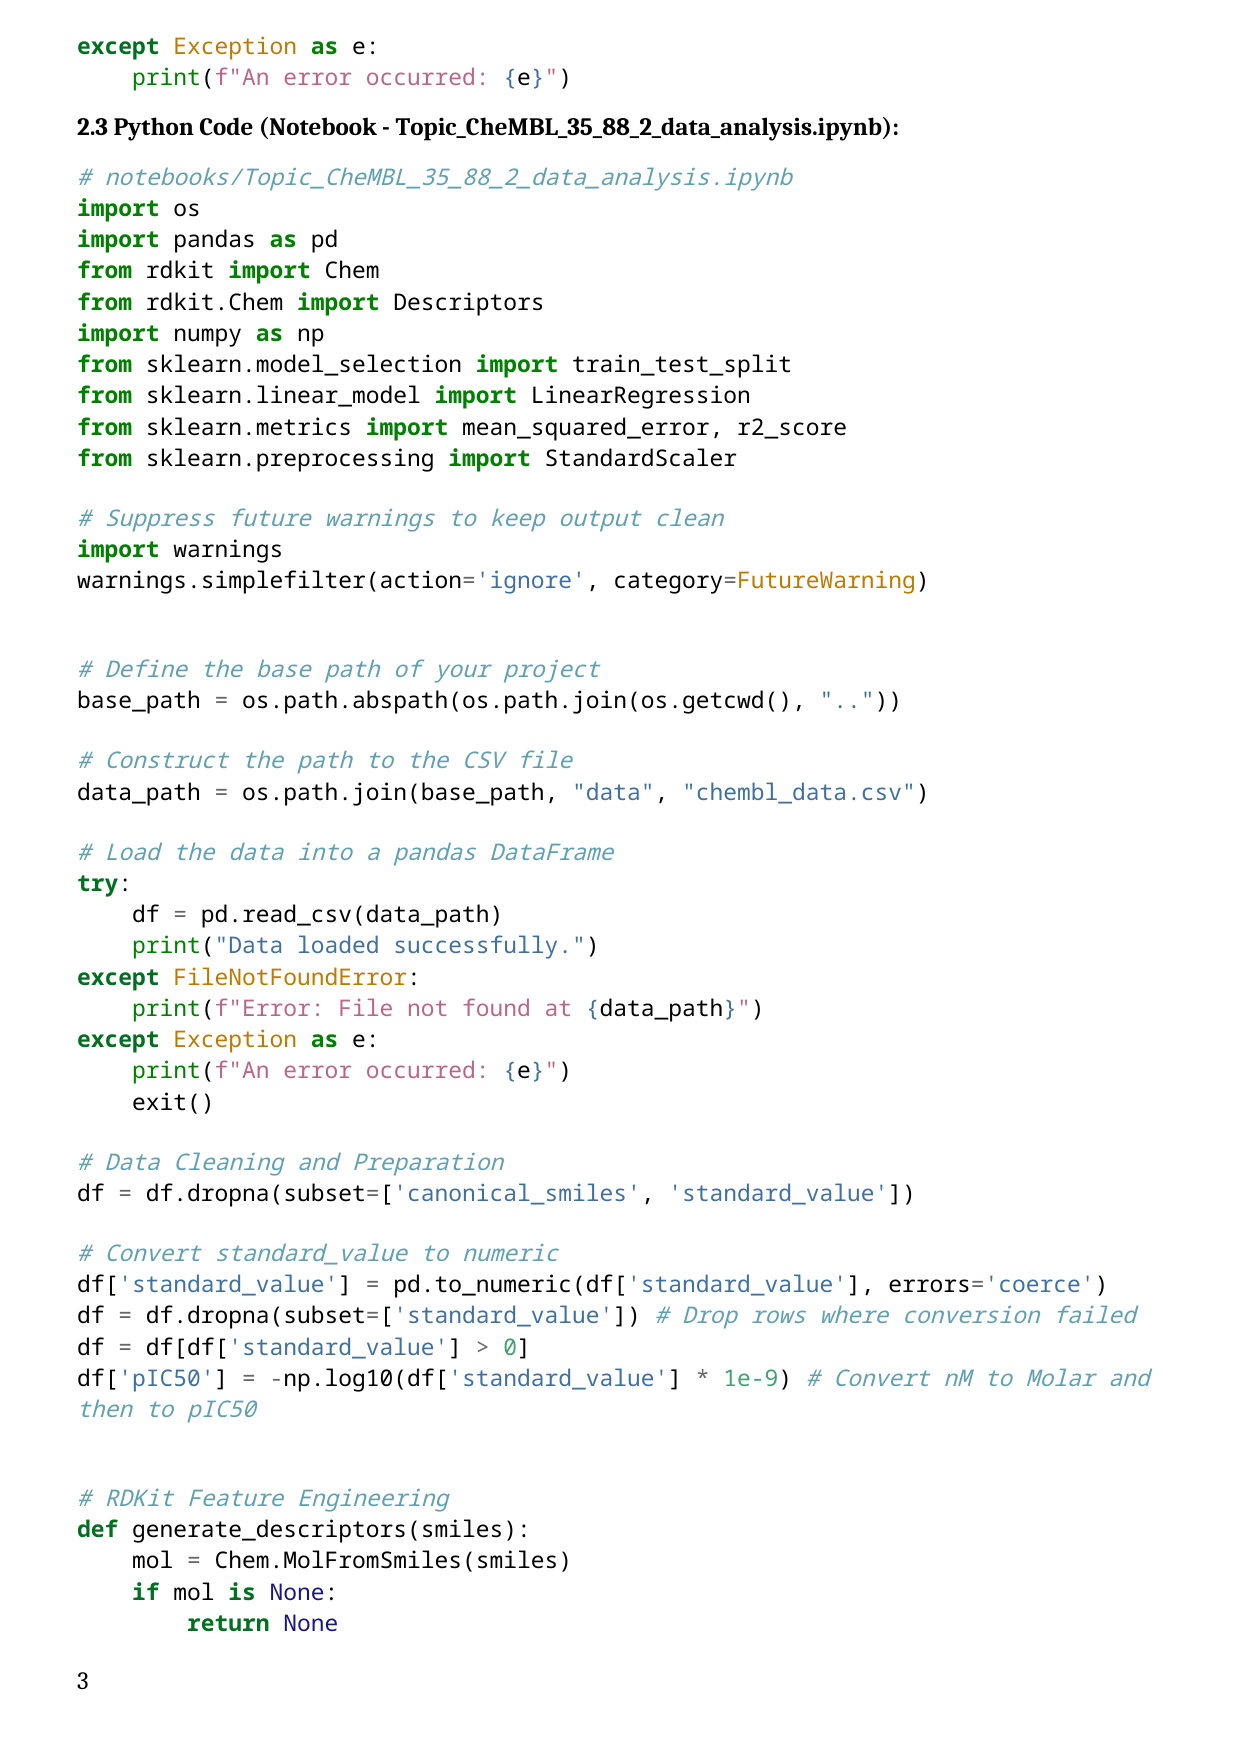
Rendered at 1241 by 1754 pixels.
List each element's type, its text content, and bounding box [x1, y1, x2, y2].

text 2.3 Python Code (Notebook - Topic_CheMBL_35_88_2_data_analysis.ipynb): [77, 113, 1163, 142]
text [77, 29, 1163, 92]
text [77, 160, 1163, 1638]
